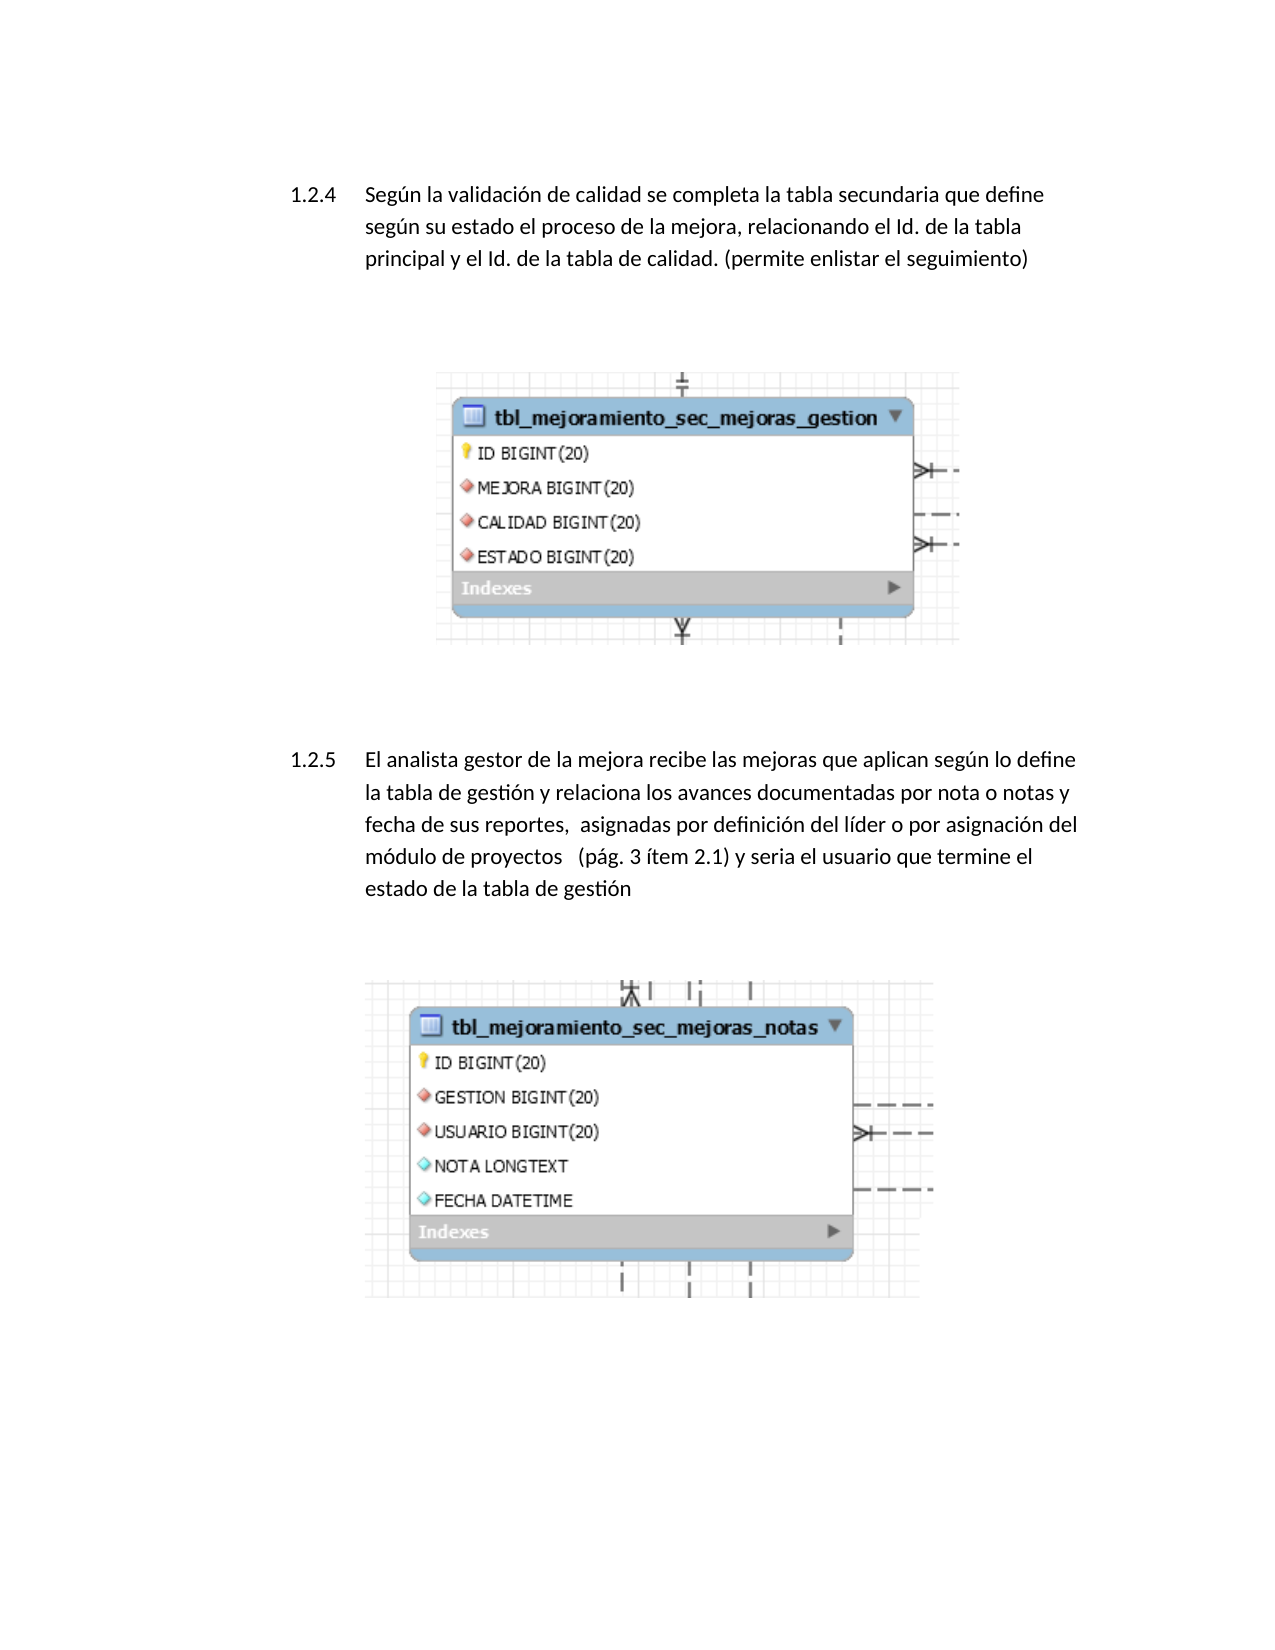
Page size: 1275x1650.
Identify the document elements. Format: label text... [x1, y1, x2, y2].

picture [364, 980, 934, 1298]
list Según la validación de calidad se completa la tabla secundaria que define según su estado el proceso de la mejora, relacionando el Id. de la tabla principal y el Id. de la tabla de calidad. (permite enlistar el seguimiento) [290, 180, 1098, 272]
picture [436, 372, 960, 645]
list El analista gestor de la mejora recibe las mejoras que aplican según lo define la tabla de gestión y relaciona los avances documentadas por nota o notas y fecha de sus reportes, asignadas por definición del líder o por asignación del módulo de proyectos (pág. 3 ítem 2.1) y seria el usuario que termine el estado de la tabla de gestión [290, 746, 1098, 902]
